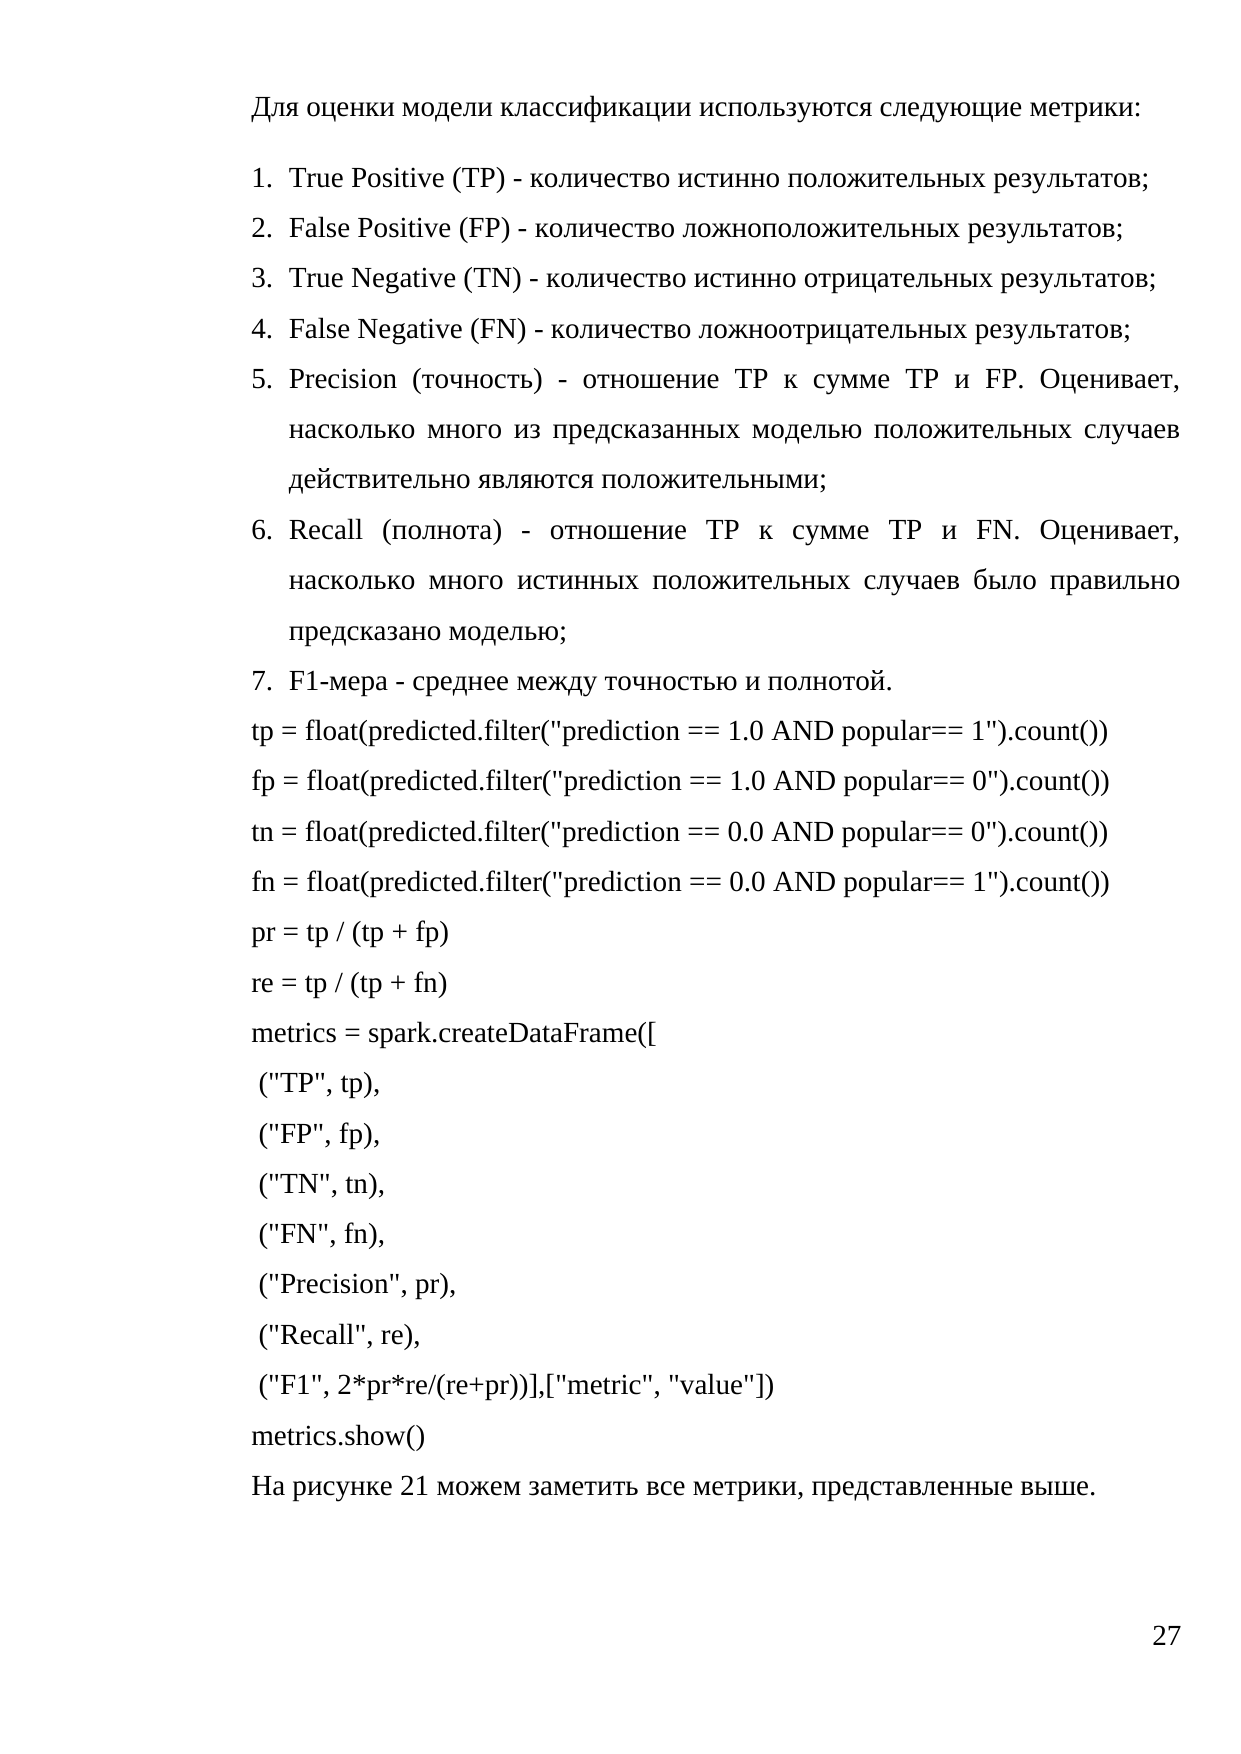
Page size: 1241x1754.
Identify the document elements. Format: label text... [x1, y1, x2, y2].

list На рисунке 21 можем заметить все метрики, представленные выше. [177, 1468, 1181, 1501]
list ("FP", fp), [177, 1116, 1181, 1149]
list ("TP", tp), [177, 1065, 1181, 1099]
list pr = tp / (tp + fp) [177, 914, 1181, 948]
list ("Recall", re), [177, 1317, 1181, 1351]
list tn = float(predicted.filter("prediction == 0.0 AND popular== 0").count()) [177, 814, 1181, 847]
list Recall (полнота) - отношение TP к сумме TP и FN. Оценивает, насколько много истинных положительных случаев было правильно предсказано моделью; [251, 512, 1181, 646]
list fn = float(predicted.filter("prediction == 0.0 AND popular== 1").count()) [177, 864, 1181, 898]
list ("FN", fn), [177, 1216, 1181, 1250]
list True Negative (TN) - количество истинно отрицательных результатов; [251, 260, 1181, 294]
list False Positive (FP) - количество ложноположительных результатов; [251, 210, 1181, 244]
list F1-мера - среднее между точностью и полнотой. [251, 663, 1181, 696]
list metrics = spark.createDataFrame([ [177, 1015, 1181, 1049]
list fp = float(predicted.filter("prediction == 1.0 AND popular== 0").count()) [177, 763, 1181, 797]
list re = tp / (tp + fn) [177, 965, 1181, 998]
list True Positive (TP) - количество истинно положительных результатов; [251, 160, 1181, 193]
list ("TN", tn), [177, 1166, 1181, 1199]
text Для оценки модели классификации используются следующие метрики: [177, 89, 1181, 122]
list ("F1", 2*pr*re/(re+pr))],["metric", "value"]) [177, 1367, 1181, 1401]
list tp = float(predicted.filter("prediction == 1.0 AND popular== 1").count()) [177, 713, 1181, 747]
list ("Precision", pr), [177, 1267, 1181, 1300]
list Precision (точность) - отношение TP к сумме TP и FP. Оценивает, насколько много из предсказанных моделью положительных случаев действительно являются положительными; [251, 361, 1181, 495]
list metrics.show() [177, 1418, 1181, 1451]
list False Negative (FN) - количество ложноотрицательных результатов; [251, 311, 1181, 344]
